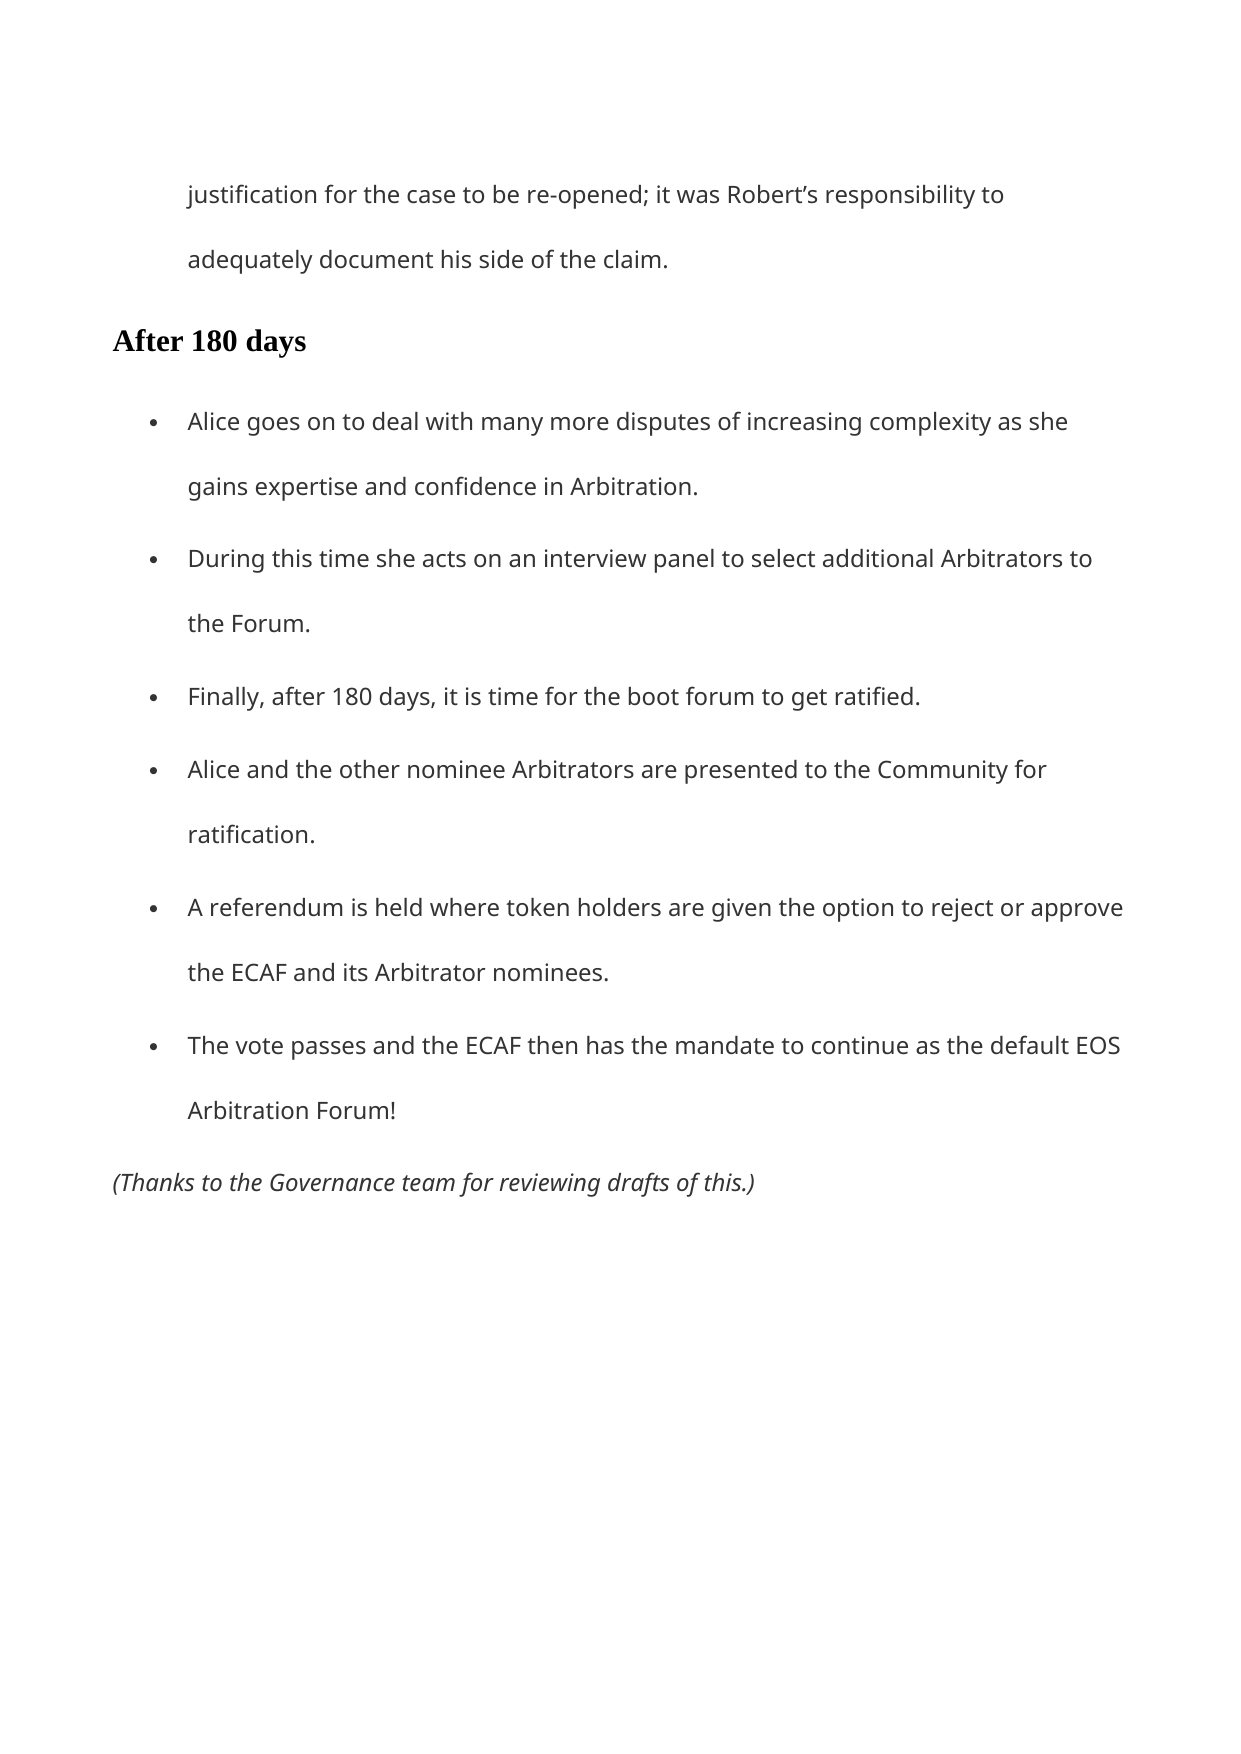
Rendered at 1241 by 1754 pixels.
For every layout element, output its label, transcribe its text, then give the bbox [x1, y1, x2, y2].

list Finally, after 180 days, it is time for the boot forum to get ratified. [150, 664, 1128, 729]
list During this time she acts on an interview panel to select additional Arbitrators to the Forum. [150, 526, 1128, 656]
list Alice goes on to deal with many more disputes of increasing complexity as she gains expertise and confidence in Arbitration. [150, 388, 1128, 518]
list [150, 162, 1128, 292]
list A referendum is held where token holders are given the option to reject or approve the ECAF and its Arbitrator nominees. [150, 874, 1128, 1004]
text (Thanks to the Governance team for reviewing drafts of this.) [112, 1150, 1128, 1215]
text After 180 days [112, 308, 1128, 373]
list The vote passes and the ECAF then has the mandate to continue as the default EOS Arbitration Forum! [150, 1012, 1128, 1142]
list Alice and the other nominee Arbitrators are presented to the Community for ratification. [150, 737, 1128, 867]
